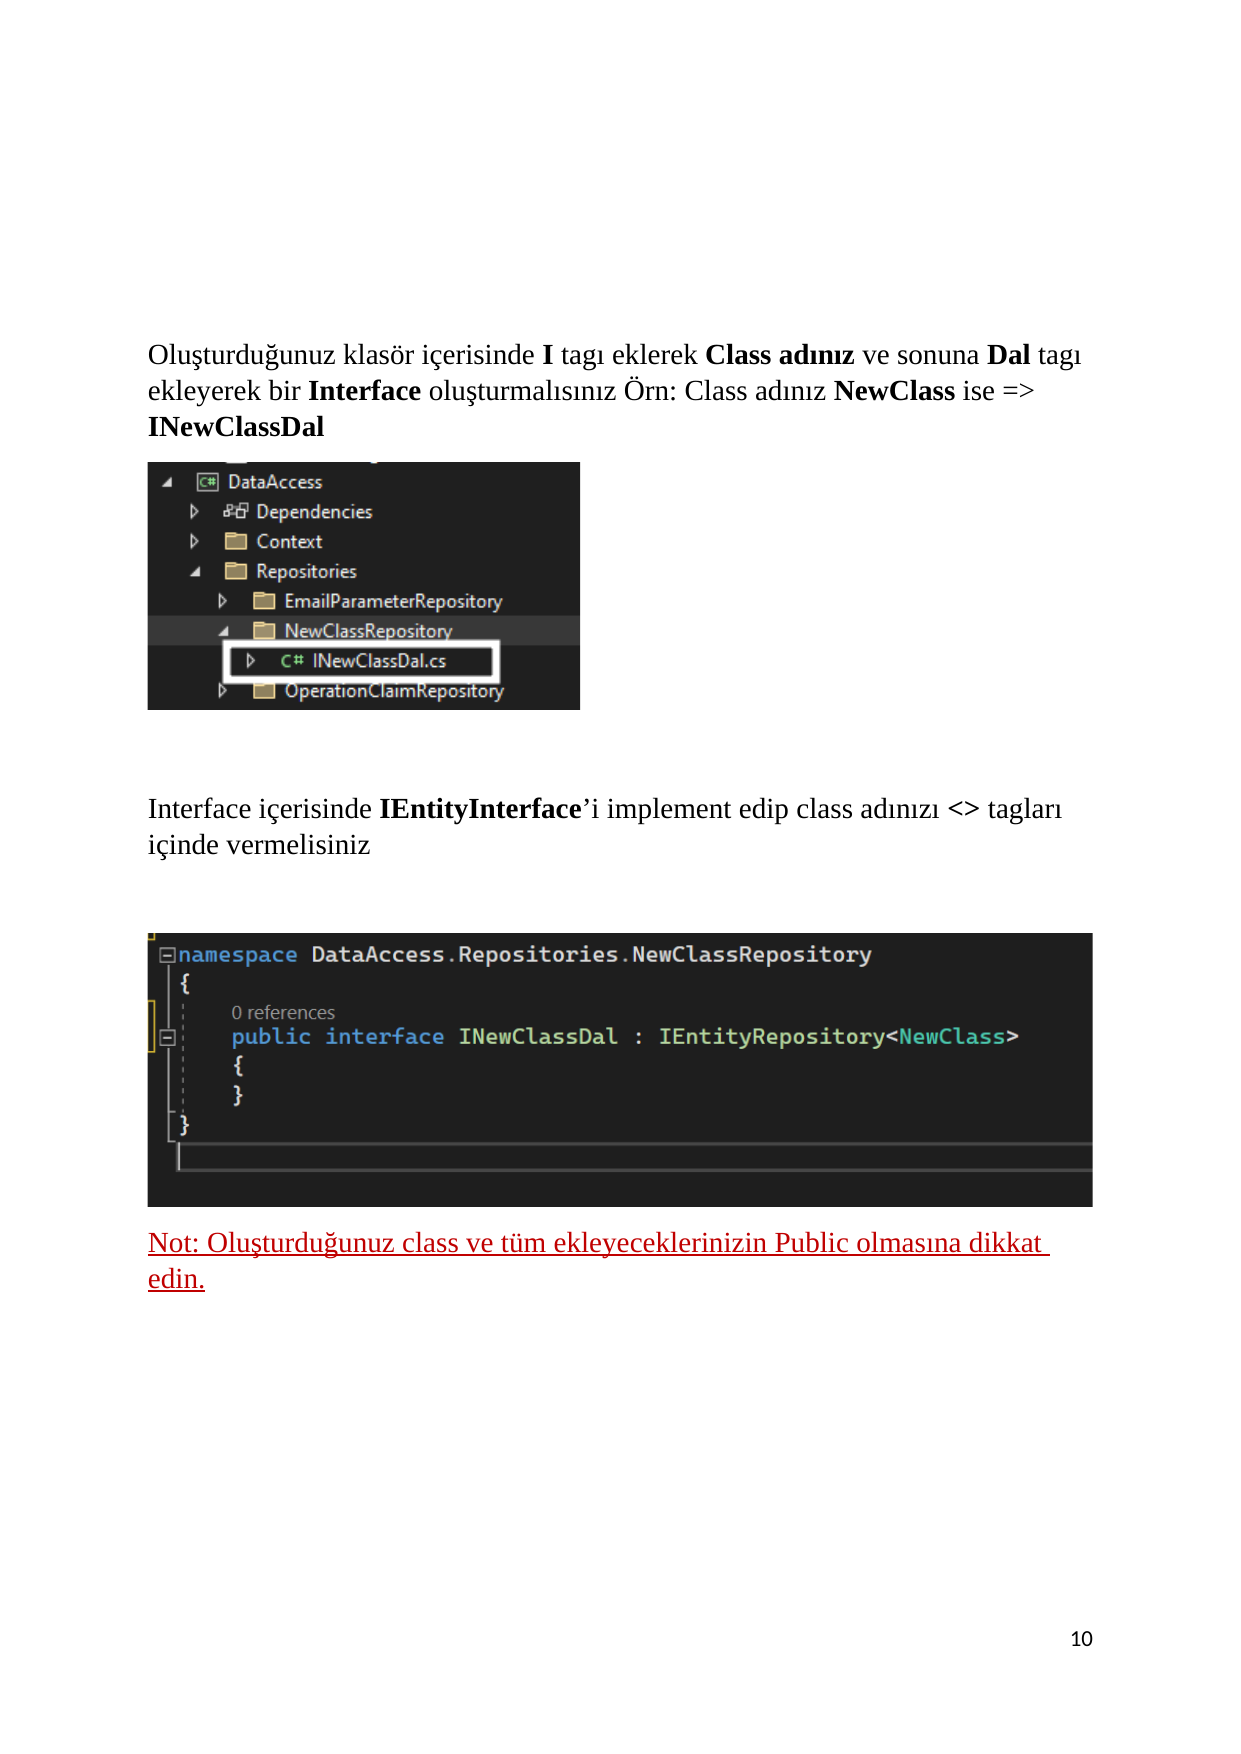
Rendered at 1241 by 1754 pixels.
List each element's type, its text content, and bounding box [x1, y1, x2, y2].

text Not: Oluşturduğunuz class ve tüm ekleyeceklerinizin Public olmasına dikkat edin. [148, 1225, 1093, 1295]
picture [147, 933, 1093, 1207]
text Interface içerisinde IEntityInterface’i implement edip class adınızı <> tagları içinde vermelisiniz [148, 791, 1093, 861]
text Oluşturduğunuz klasör içerisinde I tagı eklerek Class adınız ve sonuna Dal tagı ekleyerek bir Interface oluşturmalısınız Örn: Class adınız NewClass ise => INewClassDal [148, 337, 1093, 443]
picture [147, 462, 581, 710]
